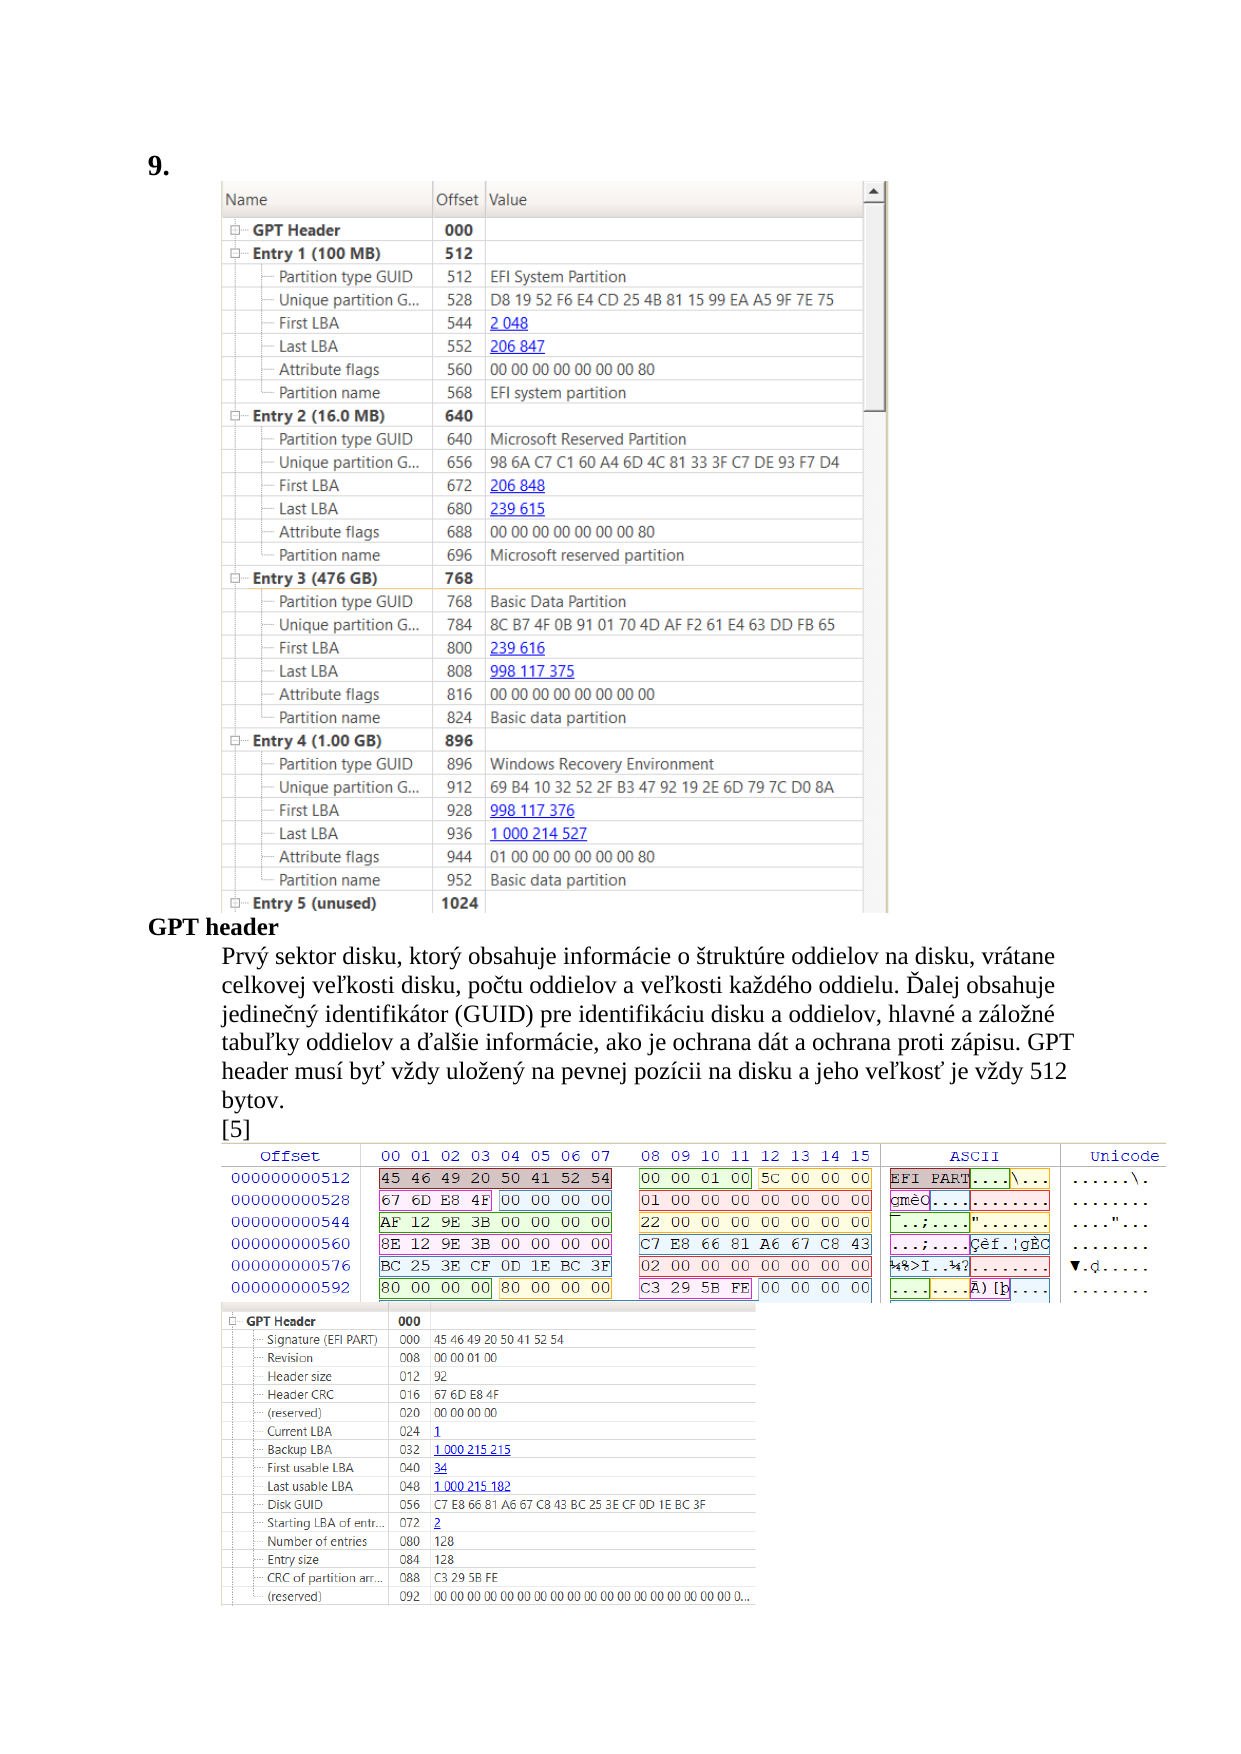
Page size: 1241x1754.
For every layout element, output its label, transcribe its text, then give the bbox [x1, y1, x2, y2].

subtitle 9. [148, 148, 1093, 181]
text GPT header [148, 912, 1093, 941]
text Prvý sektor disku, ktorý obsahuje informácie o štruktúre oddielov na disku, vrátane celkovej veľkosti disku, počtu oddielov a veľkosti každého oddielu. Ďalej obsahuje jedinečný identifikátor (GUID) pre identifikáciu disku a oddielov, hlavné a záložné tabuľky oddielov a ďalšie informácie, ako je ochrana dát a ochrana proti zápisu. GPT header musí byť vždy uložený na pevnej pozícii na disku a jeho veľkosť je vždy 512 bytov. [221, 941, 1093, 1114]
text [5] [221, 1114, 1093, 1142]
picture [221, 1142, 1167, 1606]
picture [221, 181, 889, 913]
